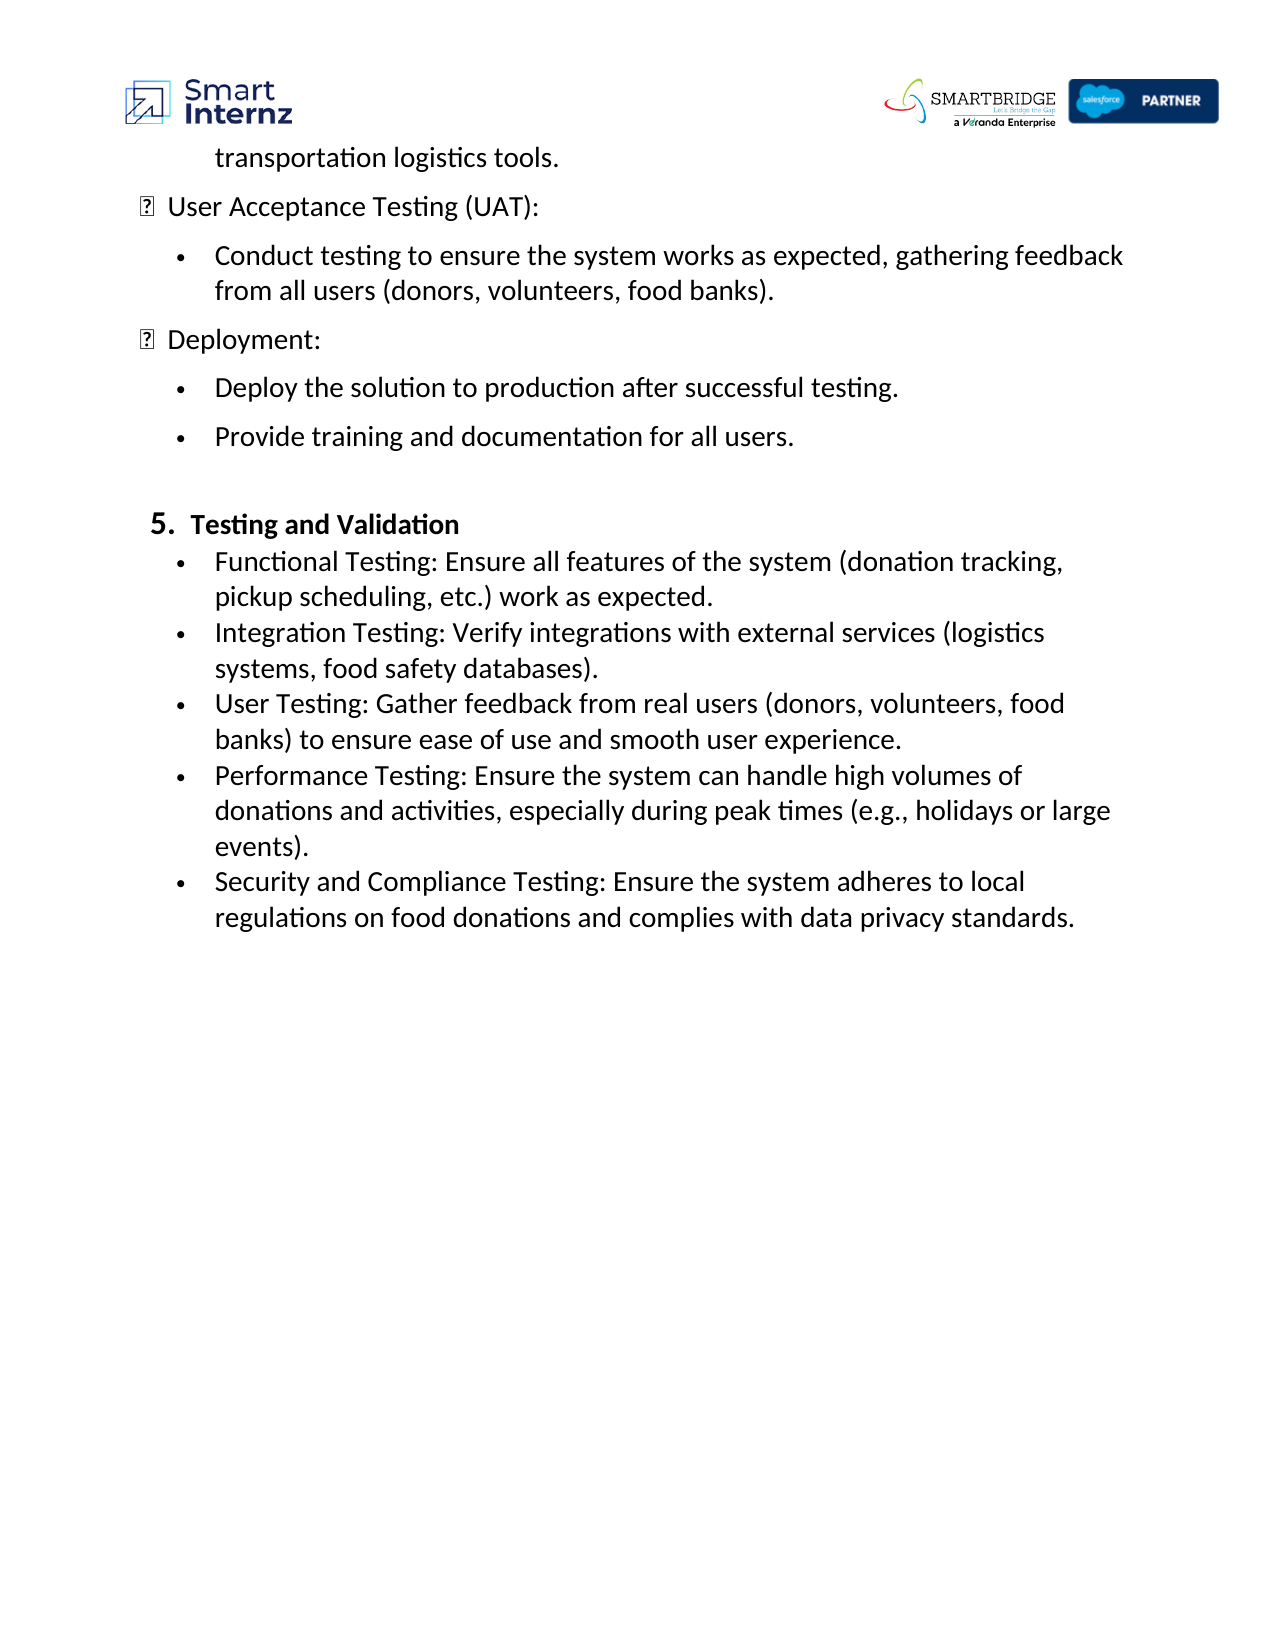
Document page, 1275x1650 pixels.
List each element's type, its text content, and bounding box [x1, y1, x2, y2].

list Deploy the solution to production after successful testing. [177, 369, 1129, 405]
text  User Acceptance Testing (UAT): [139, 188, 1129, 224]
list Performance Testing: Ensure the system can handle high volumes of donations and activities, especially during peak times (e.g., holidays or large events). [177, 757, 1129, 863]
list Integration Testing: Verify integrations with external services (logistics systems, food safety databases). [177, 614, 1129, 685]
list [177, 139, 1129, 175]
picture [875, 73, 1219, 132]
text  Deployment: [139, 321, 1129, 356]
list Provide training and documentation for all users. [177, 418, 1129, 453]
list Conduct testing to ensure the system works as expected, gathering feedback from all users (donors, volunteers, food banks). [177, 237, 1129, 308]
list Functional Testing: Ensure all features of the system (donation tracking, pickup scheduling, etc.) work as expected. [177, 543, 1129, 614]
subtitle Testing and Validation [150, 502, 1129, 543]
picture [120, 79, 297, 124]
list User Testing: Gather feedback from real users (donors, volunteers, food banks) to ensure ease of use and smooth user experience. [177, 685, 1129, 757]
list Security and Compliance Testing: Ensure the system adheres to local regulations on food donations and complies with data privacy standards. [177, 863, 1129, 935]
